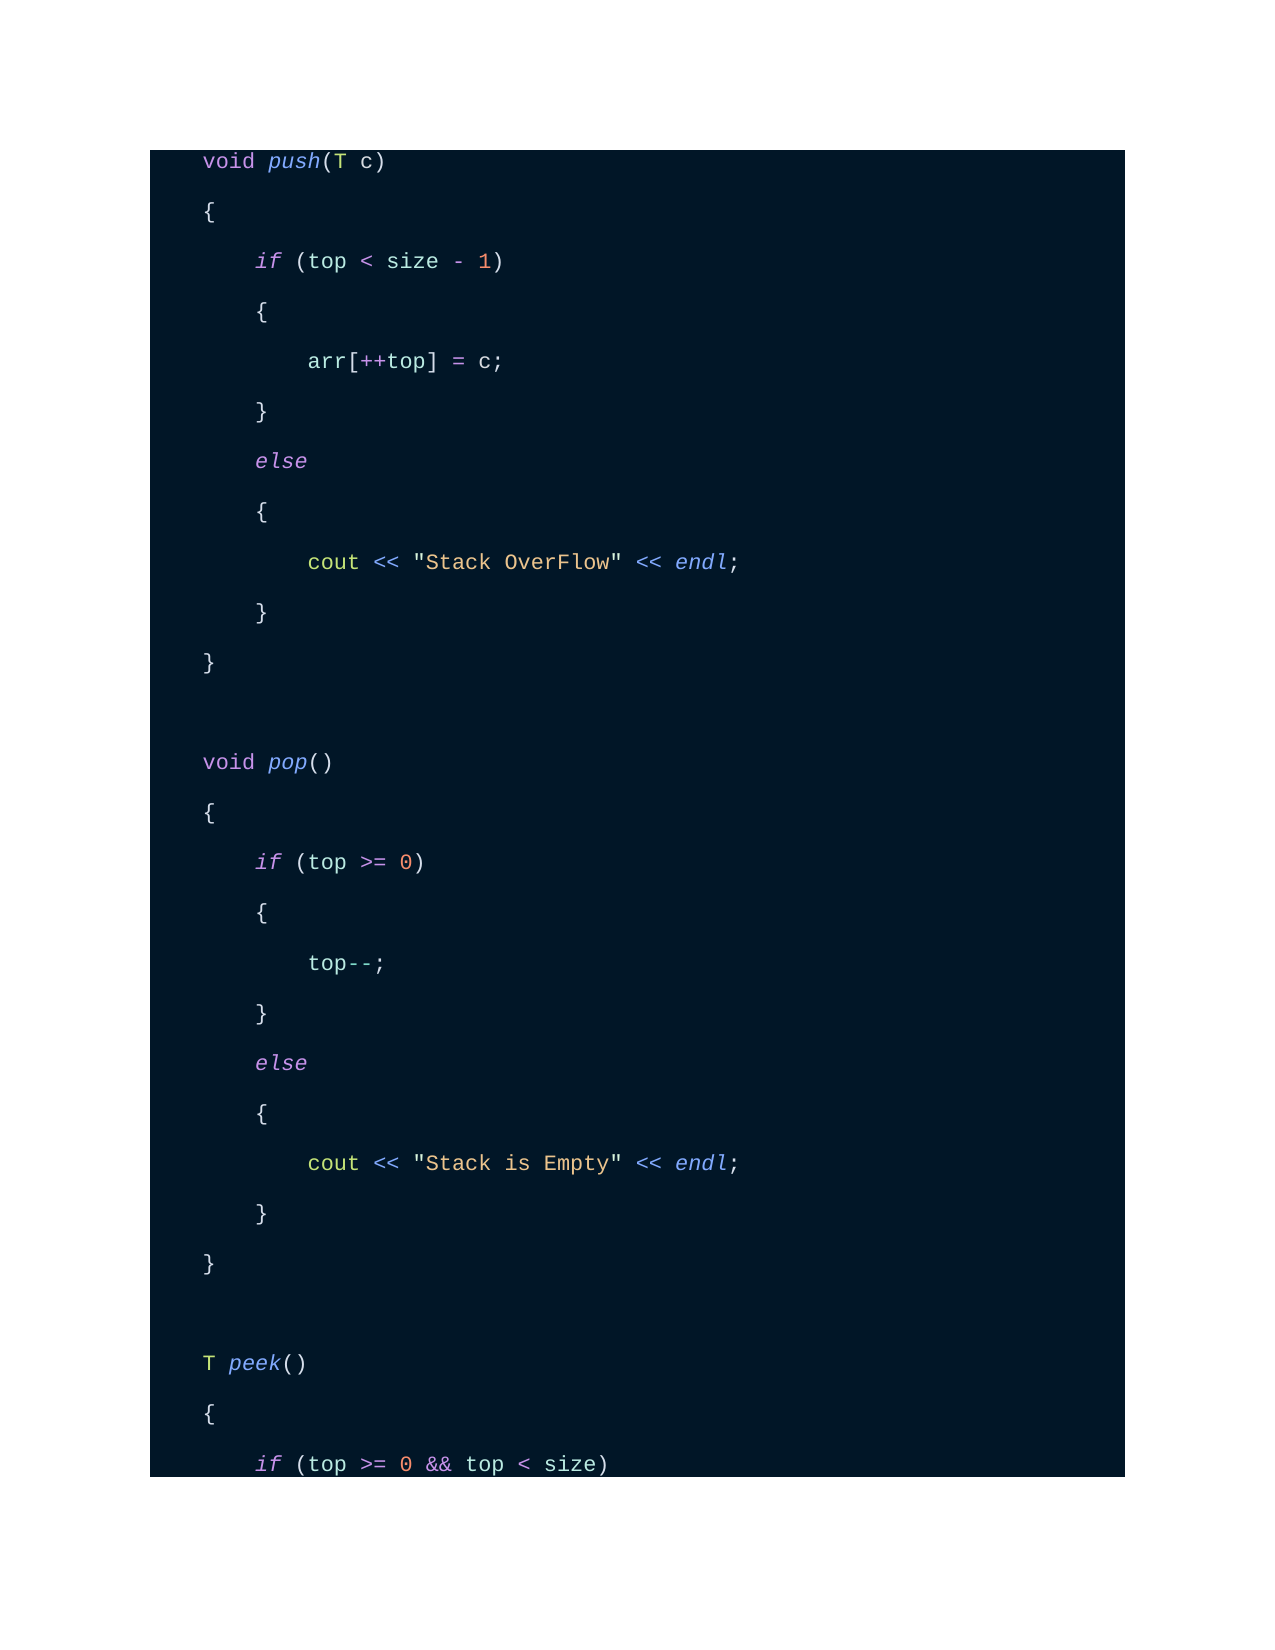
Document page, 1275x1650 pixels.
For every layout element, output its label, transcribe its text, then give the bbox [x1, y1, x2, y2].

text { [150, 1102, 1125, 1127]
text if (top < size - 1) [150, 250, 1125, 275]
text cout << "Stack is Empty" << endl; [150, 1152, 1125, 1177]
text } [150, 1252, 1125, 1277]
text } [150, 651, 1125, 676]
text else [150, 1052, 1125, 1077]
text else [150, 451, 1125, 475]
text { [150, 300, 1125, 325]
text void pop() [150, 751, 1125, 776]
text arr[++top] = c; [150, 350, 1125, 375]
text { [150, 902, 1125, 926]
text { [150, 501, 1125, 526]
text } [150, 1002, 1125, 1027]
text void push(T c) [150, 150, 1125, 175]
text { [150, 1403, 1125, 1427]
text { [150, 200, 1125, 225]
text T peek() [150, 1352, 1125, 1377]
text } [150, 601, 1125, 626]
text } [150, 401, 1125, 425]
text if (top >= 0) [150, 851, 1125, 876]
text if (top >= 0 && top < size) [150, 1453, 1125, 1477]
text cout << "Stack OverFlow" << endl; [150, 551, 1125, 576]
text top--; [150, 952, 1125, 976]
text { [150, 801, 1125, 826]
text } [150, 1202, 1125, 1227]
